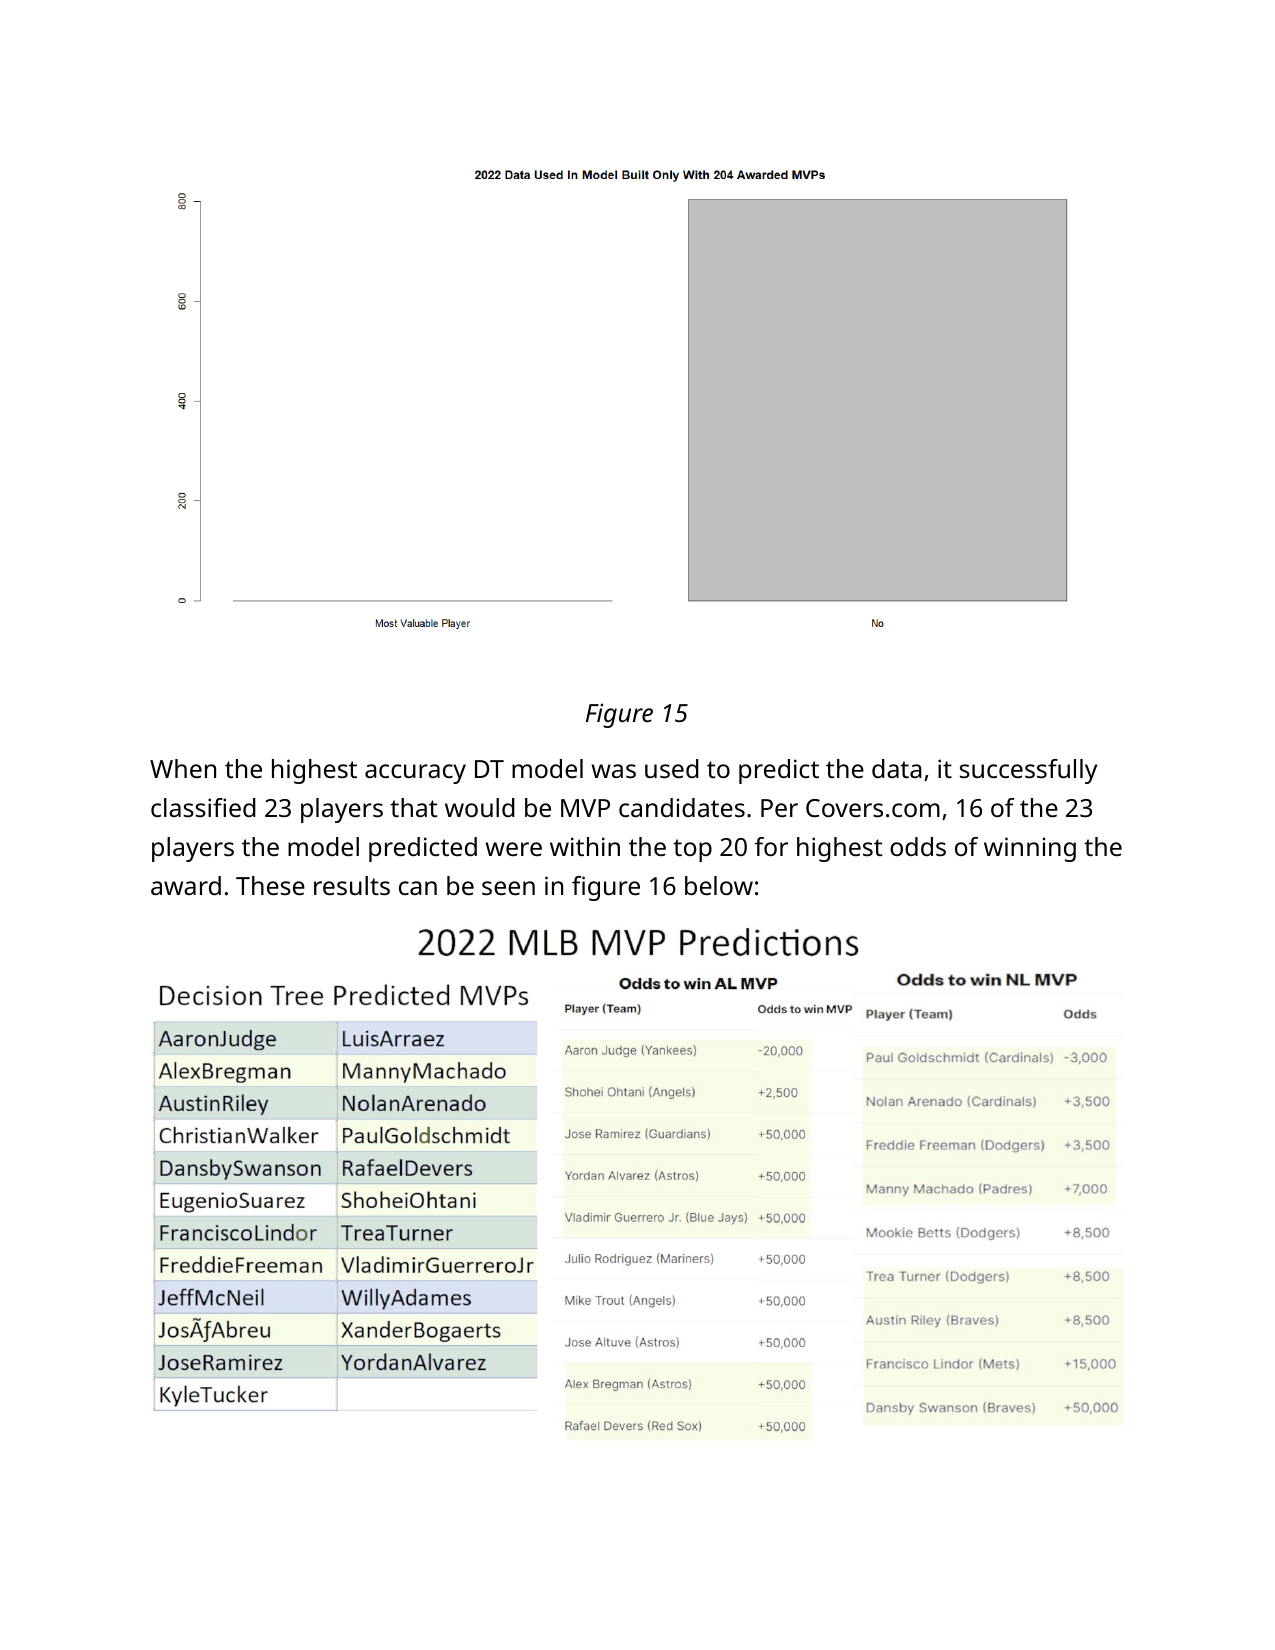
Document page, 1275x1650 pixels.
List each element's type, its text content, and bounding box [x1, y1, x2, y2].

picture [150, 924, 1125, 1442]
text Figure 15 [150, 696, 1125, 729]
picture [150, 150, 1125, 667]
text When the highest accuracy DT model was used to predict the data, it successfully classified 23 players that would be MVP candidates. Per Covers.com, 16 of the 23 players the model predicted were within the top 20 for highest odds of winning the award. These results can be seen in figure 16 below: [150, 751, 1125, 903]
